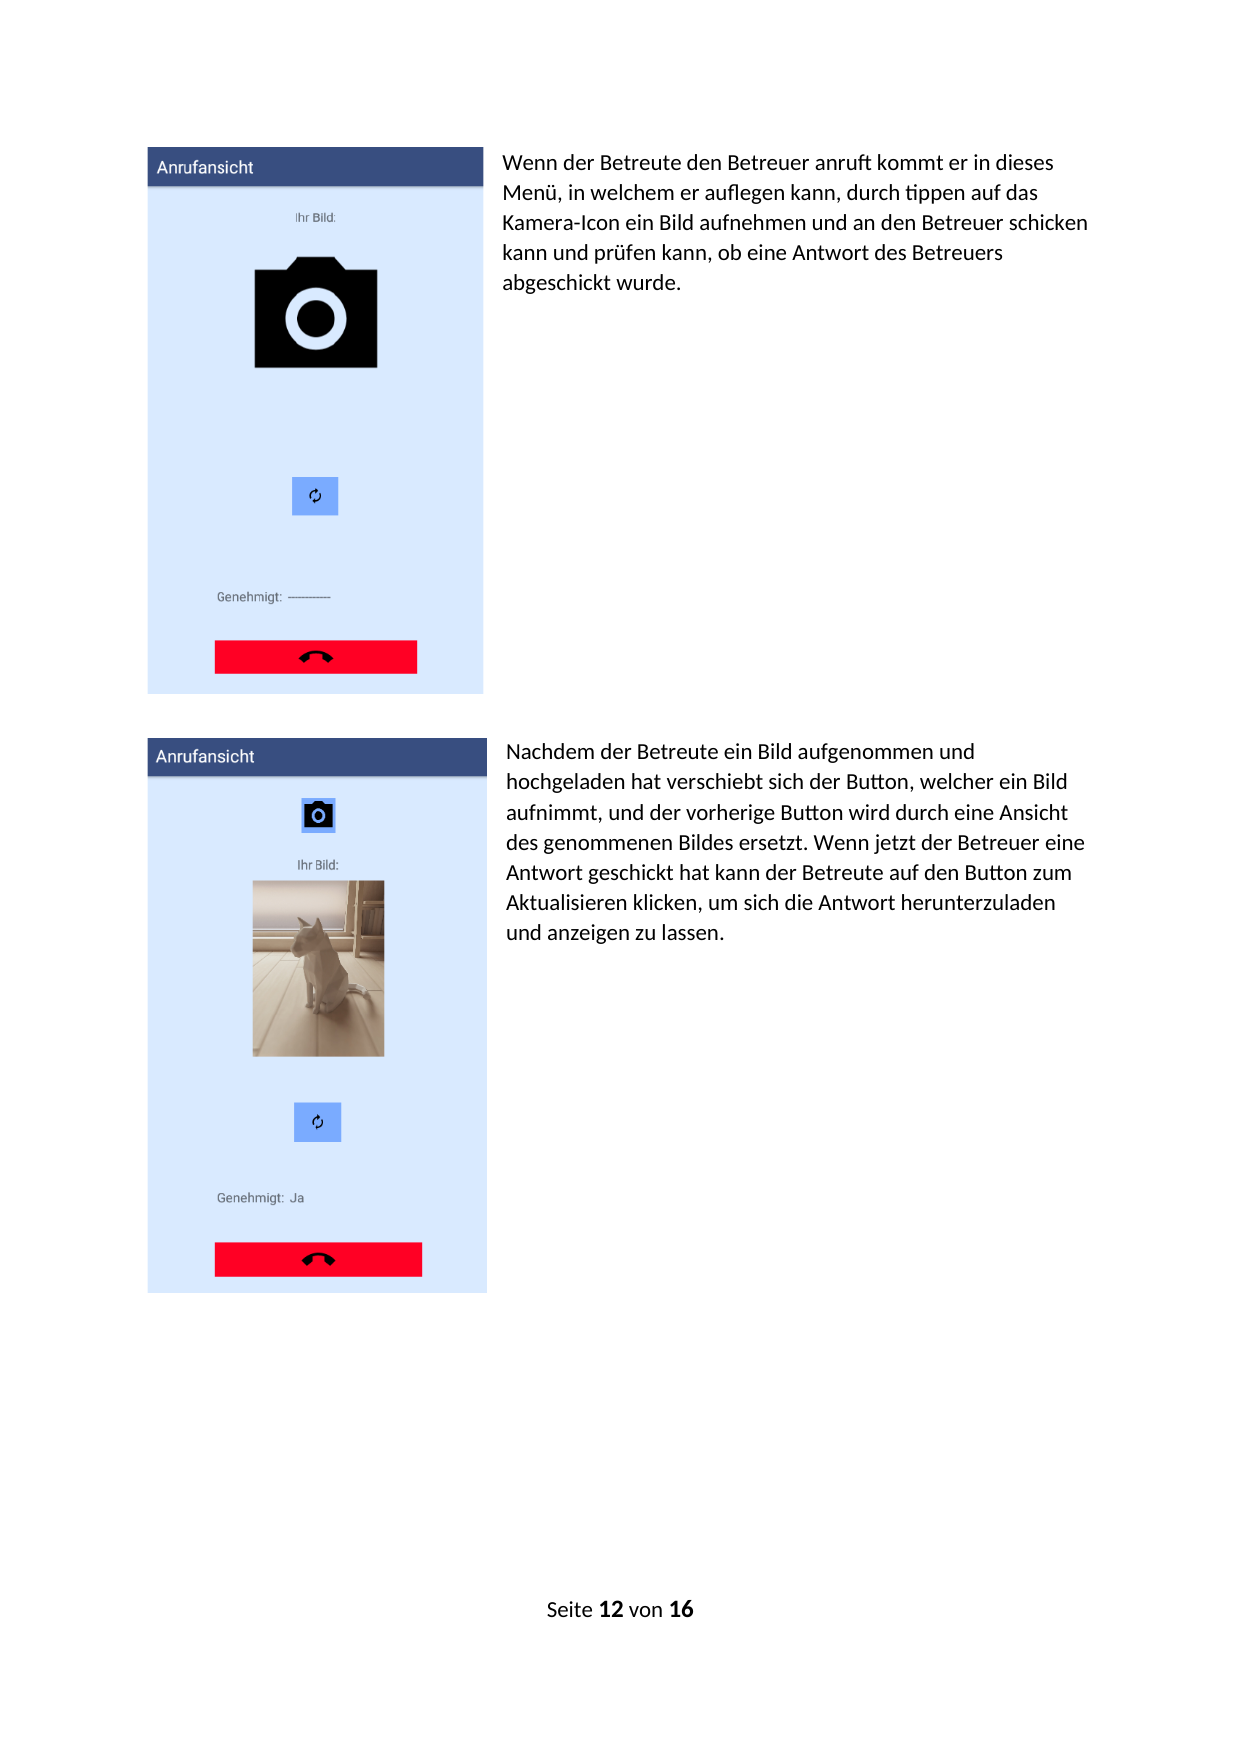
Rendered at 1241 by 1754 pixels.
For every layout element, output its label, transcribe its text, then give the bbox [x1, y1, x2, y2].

picture [147, 147, 484, 694]
text Wenn der Betreute den Betreuer anruft kommt er in dieses Menü, in welchem er auflegen kann, durch tippen auf das Kamera-Icon ein Bild aufnehmen und an den Betreuer schicken kann und prüfen kann, ob eine Antwort des Betreuers abgeschickt wurde. [484, 148, 1093, 296]
picture [147, 738, 487, 1293]
text Nachdem der Betreute ein Bild aufgenommen und hochgeladen hat verschiebt sich der Button, welcher ein Bild aufnimmt, und der vorherige Button wird durch eine Ansicht des genommenen Bildes ersetzt. Wenn jetzt der Betreuer eine Antwort geschickt hat kann der Betreute auf den Button zum Aktualisieren klicken, um sich die Antwort herunterzuladen und anzeigen zu lassen. [148, 737, 1093, 946]
